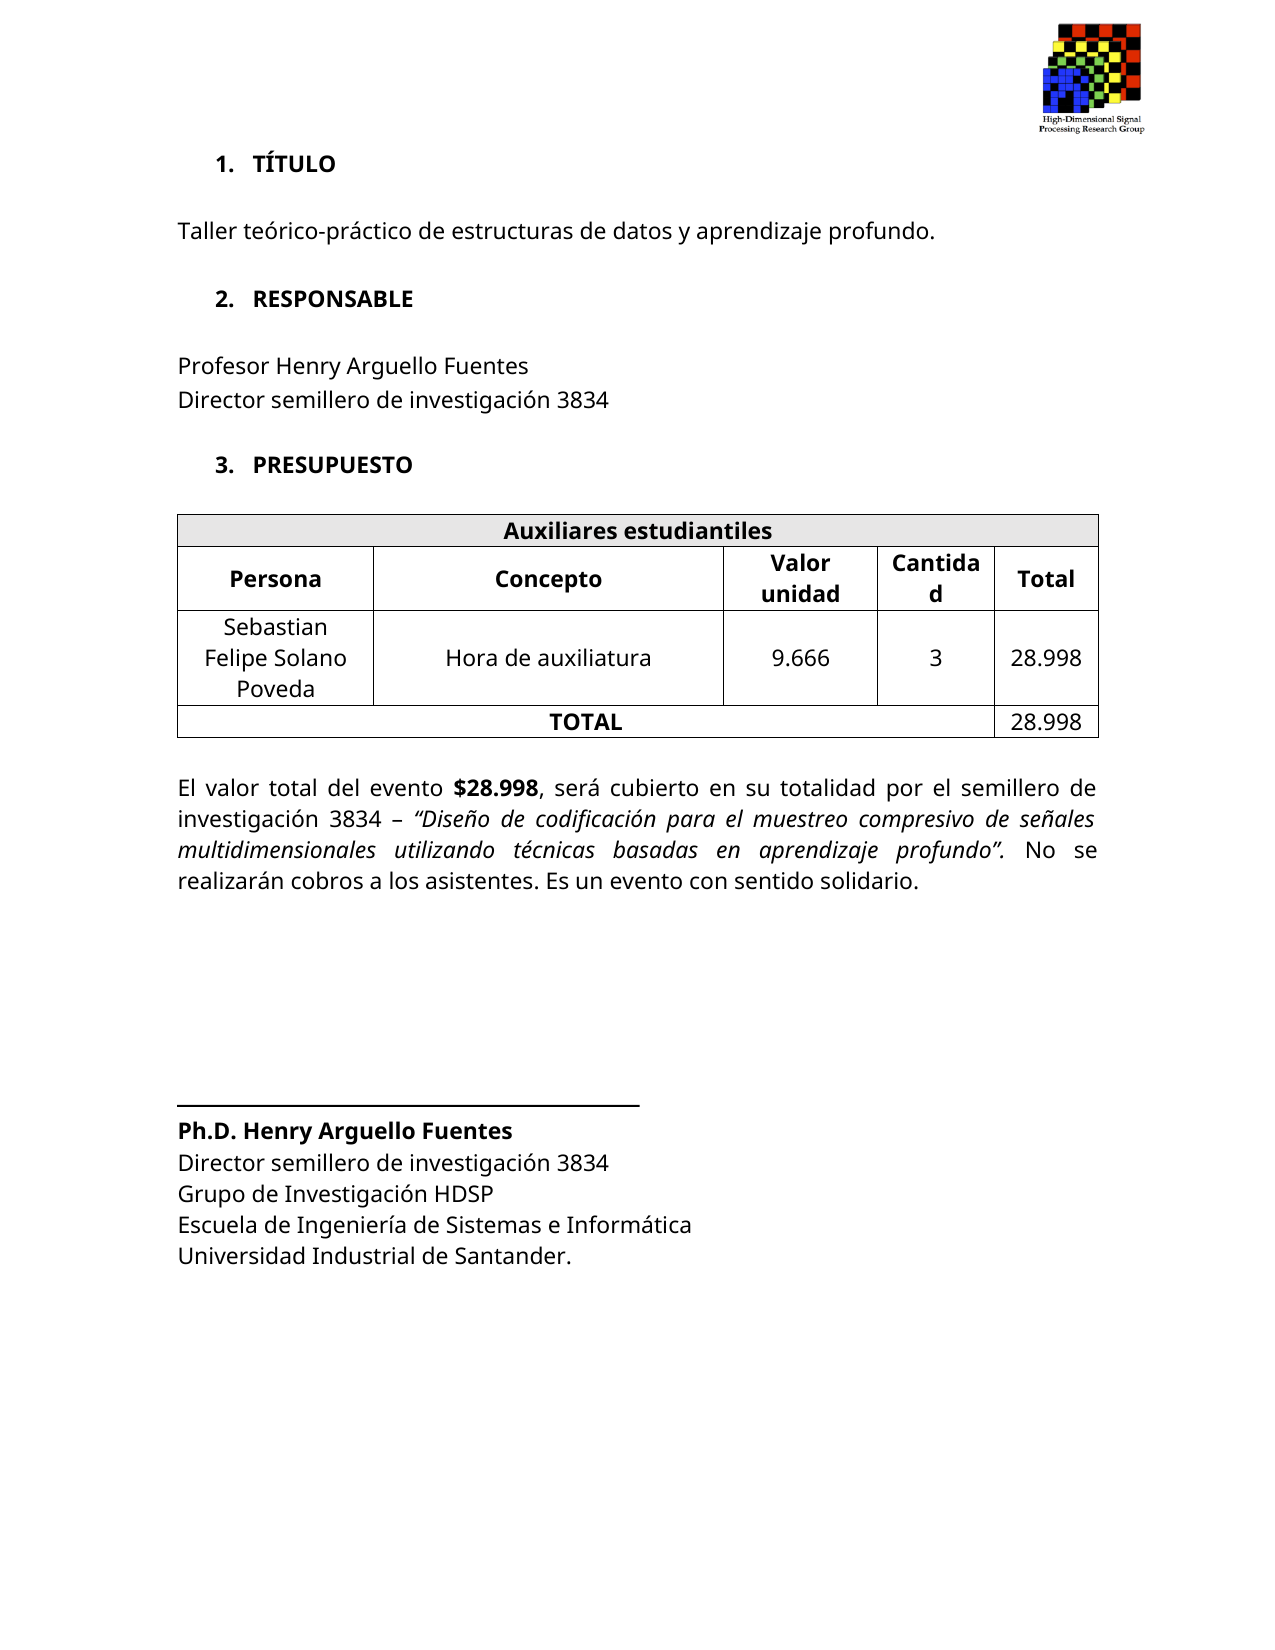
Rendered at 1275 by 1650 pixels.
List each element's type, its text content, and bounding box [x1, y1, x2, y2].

text Escuela de Ingeniería de Sistemas e Informática [177, 1209, 1098, 1240]
table_cell Total [995, 547, 1098, 610]
picture [1027, 23, 1152, 135]
table_cell Concepto [374, 547, 723, 610]
text Profesor Henry Arguello Fuentes [177, 350, 1098, 381]
table_cell Hora de auxiliatura [374, 611, 723, 704]
text El valor total del evento $28.998, será cubierto en su totalidad por el semillero de investigación 3834 – “Diseño de codificación para el muestreo compresivo de señales multidimensionales utilizando técnicas basadas en aprendizaje profundo”. No se realizarán cobros a los asistentes. Es un evento con sentido solidario. [177, 772, 1098, 897]
text Director semillero de investigación 3834 [177, 384, 1098, 415]
text Universidad Industrial de Santander. [177, 1240, 1098, 1272]
table_cell 28.998 [995, 611, 1098, 704]
table_cell Persona [178, 547, 373, 610]
text Taller teórico-práctico de estructuras de datos y aprendizaje profundo. [177, 215, 1098, 246]
table_cell Cantidad [878, 547, 994, 610]
table_cell 9.666 [724, 611, 877, 704]
table_header Auxiliares estudiantiles [178, 515, 1098, 546]
table_cell 28.998 [995, 706, 1098, 737]
text Director semillero de investigación 3834 [177, 1147, 1098, 1178]
table_cell 3 [878, 611, 994, 704]
table_cell Valor unidad [724, 547, 877, 610]
table_cell TOTAL [178, 706, 994, 737]
text Ph.D. Henry Arguello Fuentes [177, 1115, 1098, 1147]
list PRESUPUESTO [215, 449, 1098, 480]
text Grupo de Investigación HDSP [177, 1178, 1098, 1209]
list RESPONSABLE [215, 283, 1098, 314]
list TÍTULO [215, 148, 1098, 179]
table_cell Sebastian Felipe Solano Poveda [178, 611, 373, 704]
